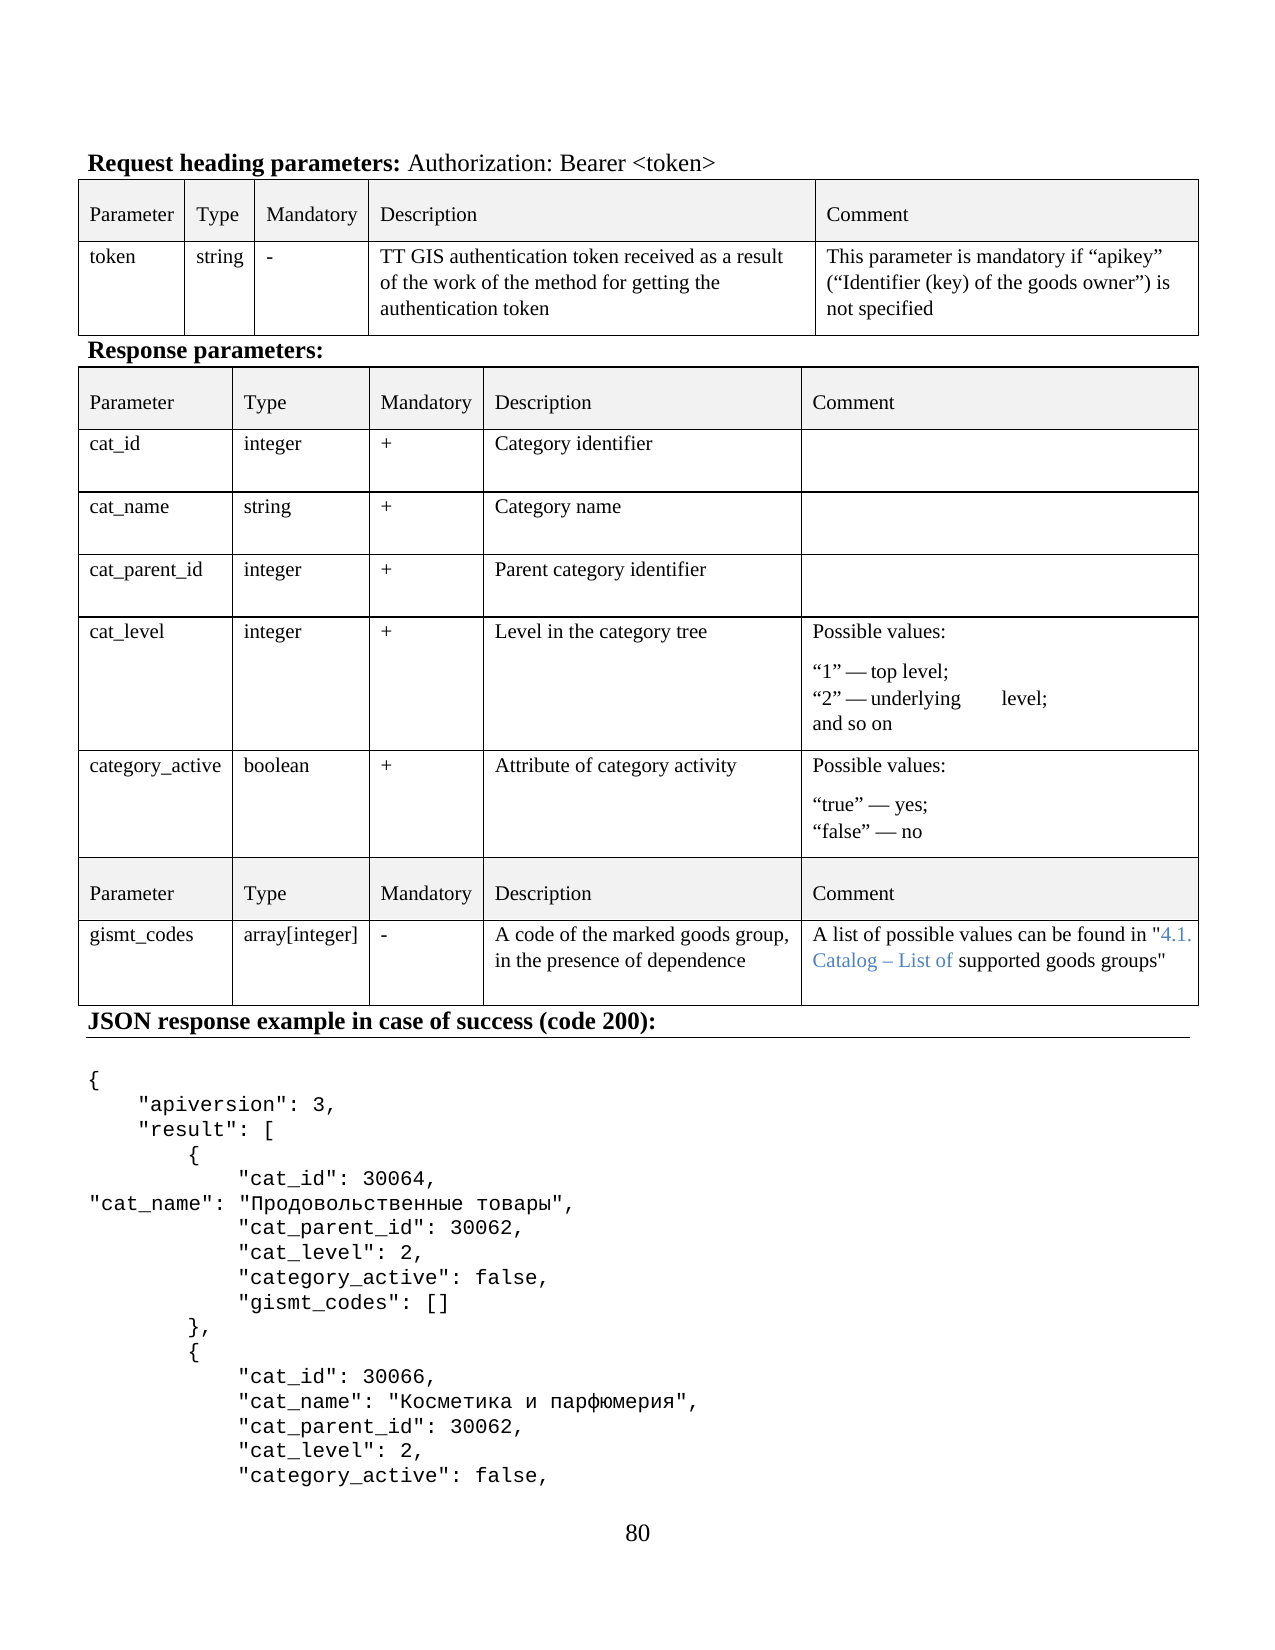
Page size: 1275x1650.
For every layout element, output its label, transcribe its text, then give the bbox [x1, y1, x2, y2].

text "cat_parent_id": 30062, [87, 1217, 1193, 1241]
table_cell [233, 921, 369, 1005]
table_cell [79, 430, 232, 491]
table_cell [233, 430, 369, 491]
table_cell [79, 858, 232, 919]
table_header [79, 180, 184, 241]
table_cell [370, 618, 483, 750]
text "cat_id": 30064, "cat_name": "Продовольственные товары", [87, 1168, 726, 1216]
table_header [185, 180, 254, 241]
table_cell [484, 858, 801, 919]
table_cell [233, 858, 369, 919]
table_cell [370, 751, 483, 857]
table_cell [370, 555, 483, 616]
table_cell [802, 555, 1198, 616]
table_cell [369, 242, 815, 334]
text Response parameters: [87, 336, 1193, 364]
text { [87, 1341, 1193, 1365]
text JSON response example in case of success (code 200): [87, 1006, 1193, 1035]
text { [87, 1069, 1193, 1093]
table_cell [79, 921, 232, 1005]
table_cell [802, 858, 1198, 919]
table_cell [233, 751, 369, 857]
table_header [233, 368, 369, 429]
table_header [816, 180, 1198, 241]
text "apiversion": 3, [87, 1094, 1193, 1118]
text "gismt_codes": [] [87, 1292, 1193, 1315]
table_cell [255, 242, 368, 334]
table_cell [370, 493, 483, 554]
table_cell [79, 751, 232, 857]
text "category_active": false, [87, 1465, 1193, 1489]
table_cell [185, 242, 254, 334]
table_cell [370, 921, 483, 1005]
text "cat_parent_id": 30062, [87, 1416, 1193, 1439]
text "cat_level": 2, [87, 1440, 1193, 1464]
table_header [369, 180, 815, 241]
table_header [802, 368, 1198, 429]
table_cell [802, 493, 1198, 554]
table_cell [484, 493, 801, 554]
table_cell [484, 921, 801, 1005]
text { [87, 1144, 1193, 1167]
text "cat_name": "Косметика и парфюмерия", [87, 1391, 1178, 1414]
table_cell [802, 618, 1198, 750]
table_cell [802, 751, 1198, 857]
text "cat_level": 2, [87, 1242, 1193, 1266]
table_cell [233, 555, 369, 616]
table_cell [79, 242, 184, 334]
text "category_active": false, [87, 1267, 1193, 1291]
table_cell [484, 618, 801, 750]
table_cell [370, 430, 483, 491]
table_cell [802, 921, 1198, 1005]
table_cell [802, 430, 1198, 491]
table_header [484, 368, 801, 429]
text Request heading parameters: Authorization: Bearer <token> [87, 148, 1188, 177]
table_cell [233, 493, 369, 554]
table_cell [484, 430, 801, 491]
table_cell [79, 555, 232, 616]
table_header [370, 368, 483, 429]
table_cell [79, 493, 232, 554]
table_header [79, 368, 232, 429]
text }, [87, 1317, 1193, 1340]
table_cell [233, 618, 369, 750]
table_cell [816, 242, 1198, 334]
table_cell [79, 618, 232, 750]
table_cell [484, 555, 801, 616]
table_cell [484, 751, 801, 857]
text "cat_id": 30066, [87, 1366, 1193, 1390]
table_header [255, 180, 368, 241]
text "result": [ [87, 1119, 1193, 1142]
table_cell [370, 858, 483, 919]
